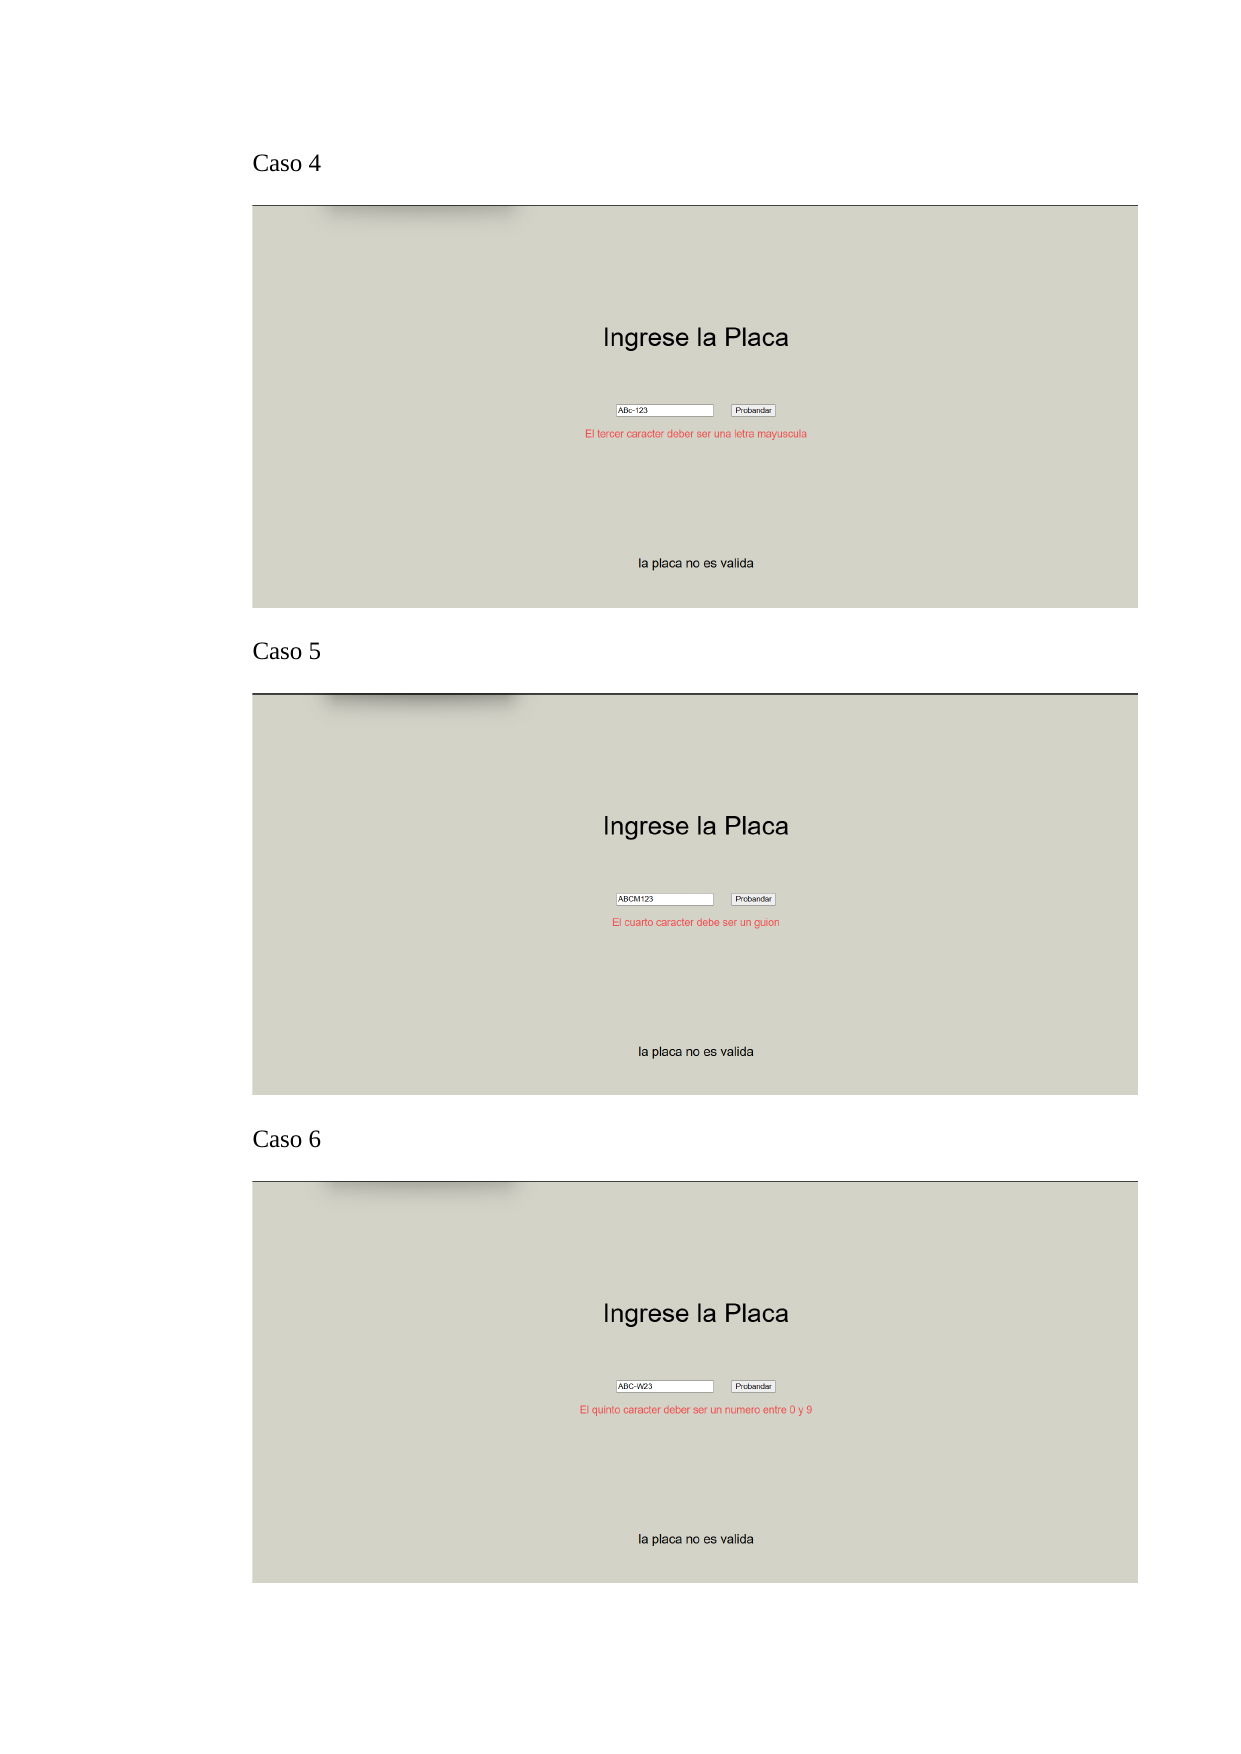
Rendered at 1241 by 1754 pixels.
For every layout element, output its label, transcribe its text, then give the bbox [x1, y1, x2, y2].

text Caso 5 [177, 636, 1063, 665]
picture [252, 693, 1138, 1095]
picture [252, 205, 1138, 608]
text Caso 6 [177, 1124, 1063, 1152]
text Caso 4 [177, 148, 1063, 176]
picture [252, 1181, 1138, 1583]
